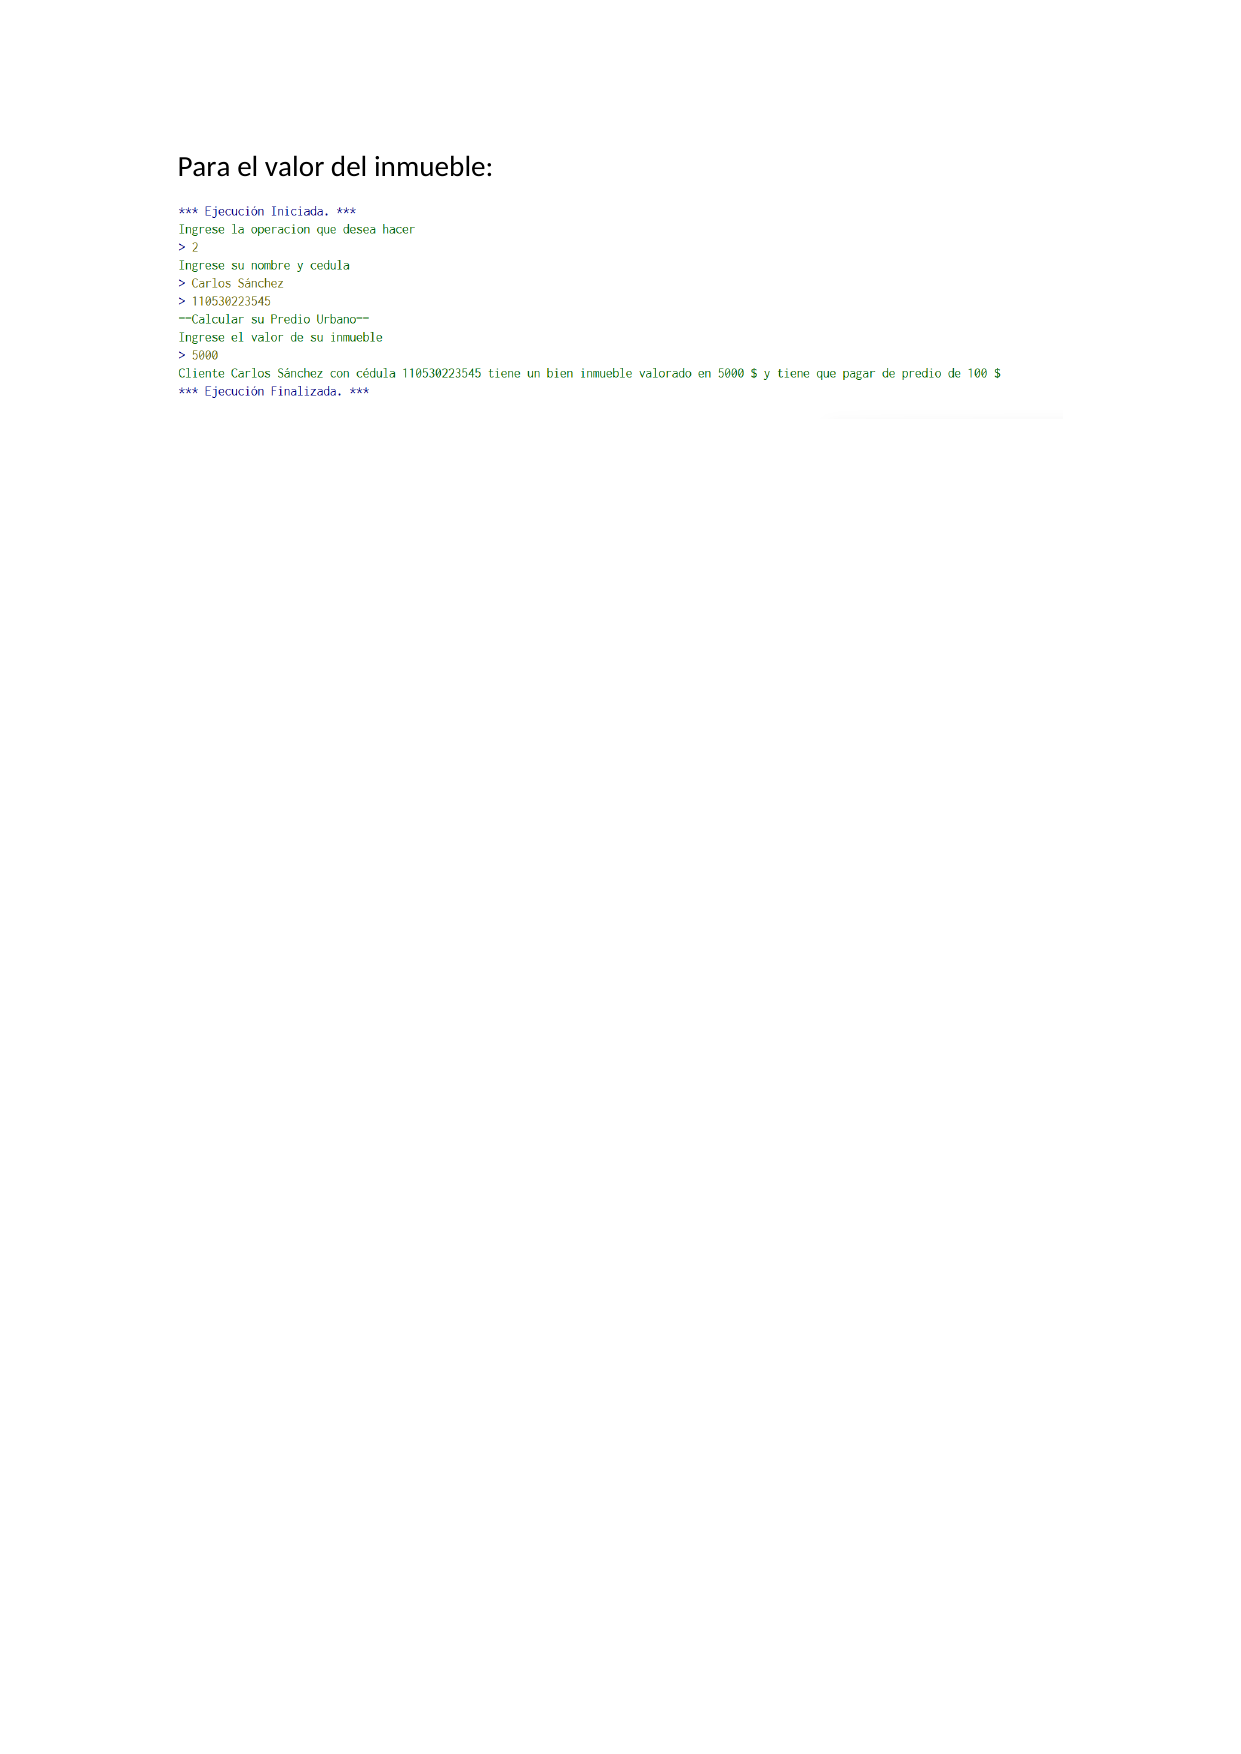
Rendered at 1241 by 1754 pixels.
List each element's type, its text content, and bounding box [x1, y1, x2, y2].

picture [177, 202, 1063, 419]
text Para el valor del inmueble: [177, 148, 1063, 183]
